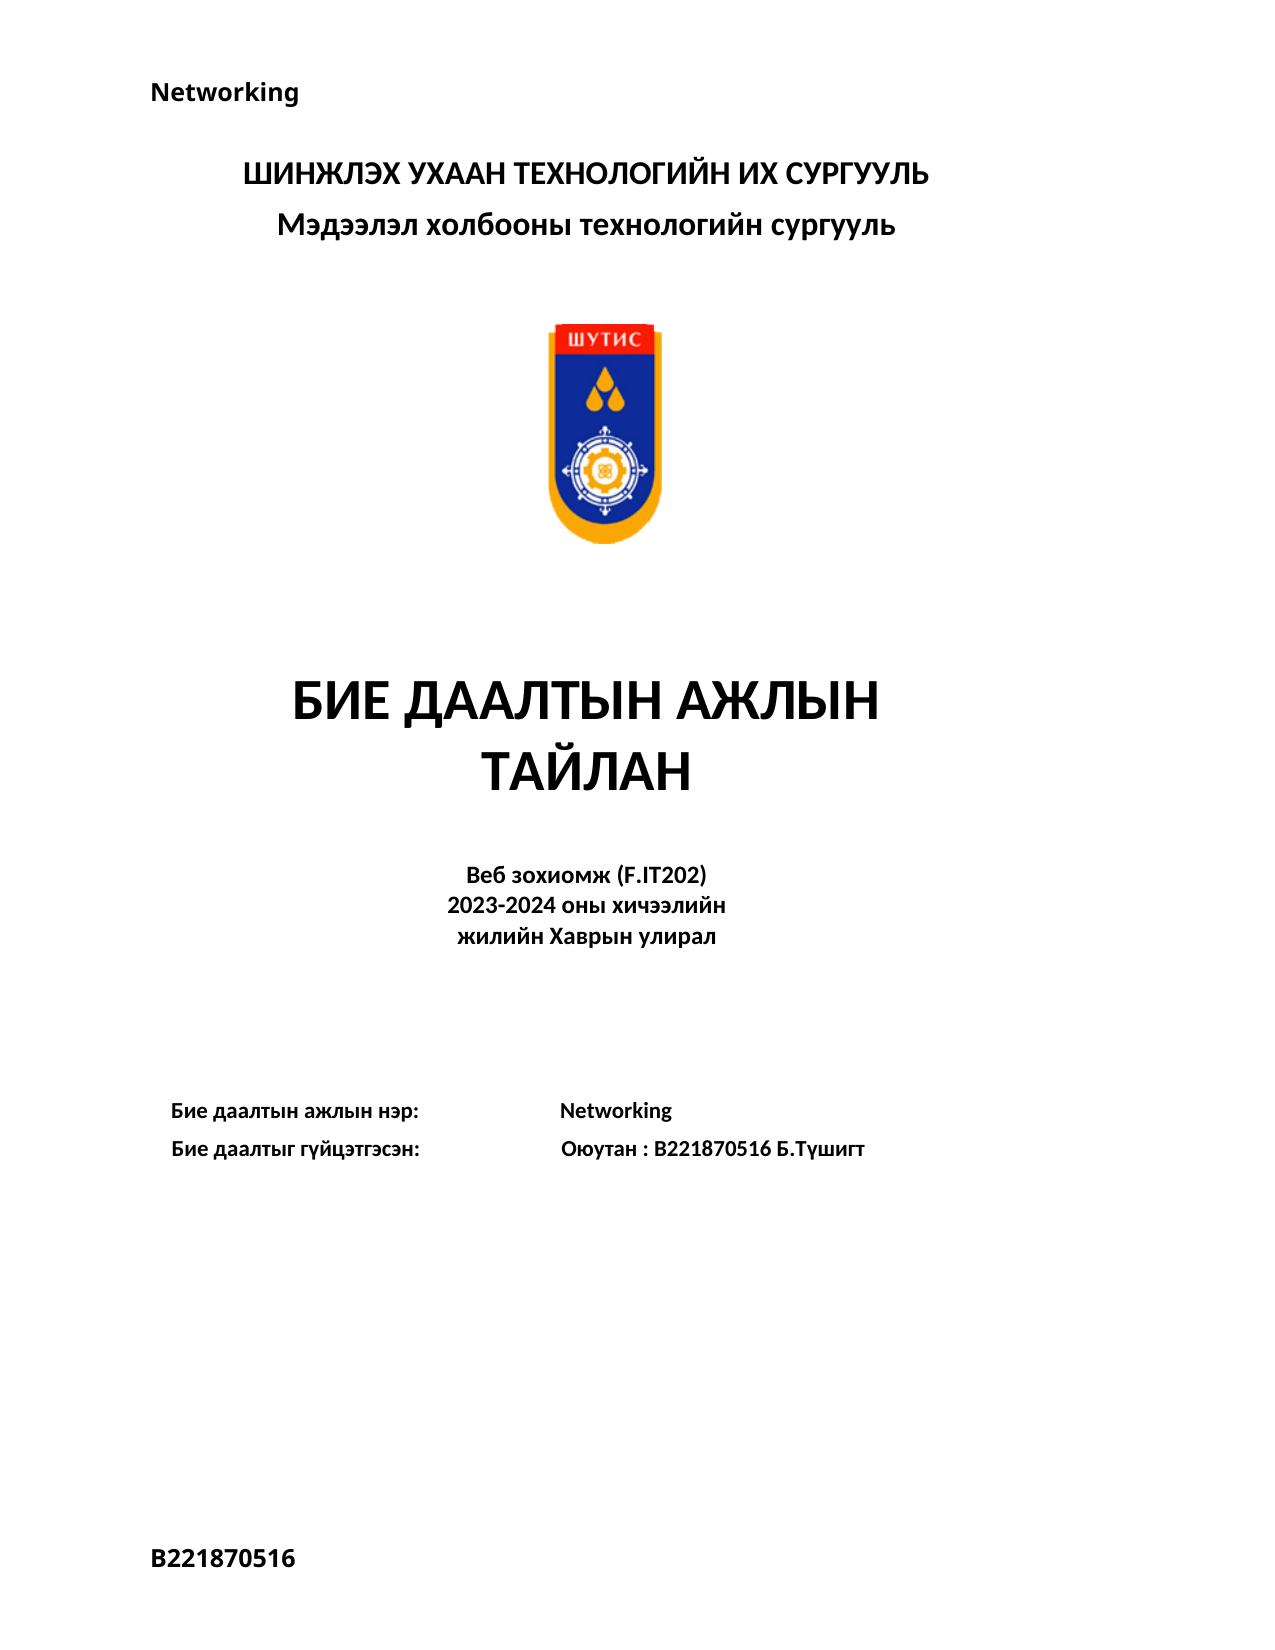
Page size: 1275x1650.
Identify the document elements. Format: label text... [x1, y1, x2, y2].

picture [548, 324, 662, 544]
text 2023-2024 оны хичээлийн жилийн Хаврын улирал [426, 890, 748, 951]
text БИЕ ДААЛТЫН АЖЛЫН [237, 663, 936, 734]
text ТАЙЛАН [237, 734, 936, 805]
text Веб зохиомж (F.IT202) [426, 859, 748, 889]
text ШИНЖЛЭХ УХААН ТЕХНОЛОГИЙН ИХ СУРГУУЛЬ [237, 152, 936, 193]
text Мэдээлэл холбооны технологийн сургууль [237, 203, 936, 244]
text Бие даалтын ажлын нэр: Networking [171, 1096, 1125, 1124]
text Бие даалтыг гүйцэтгэсэн: Оюутан : B221870516 Б.Түшигт [171, 1134, 865, 1162]
